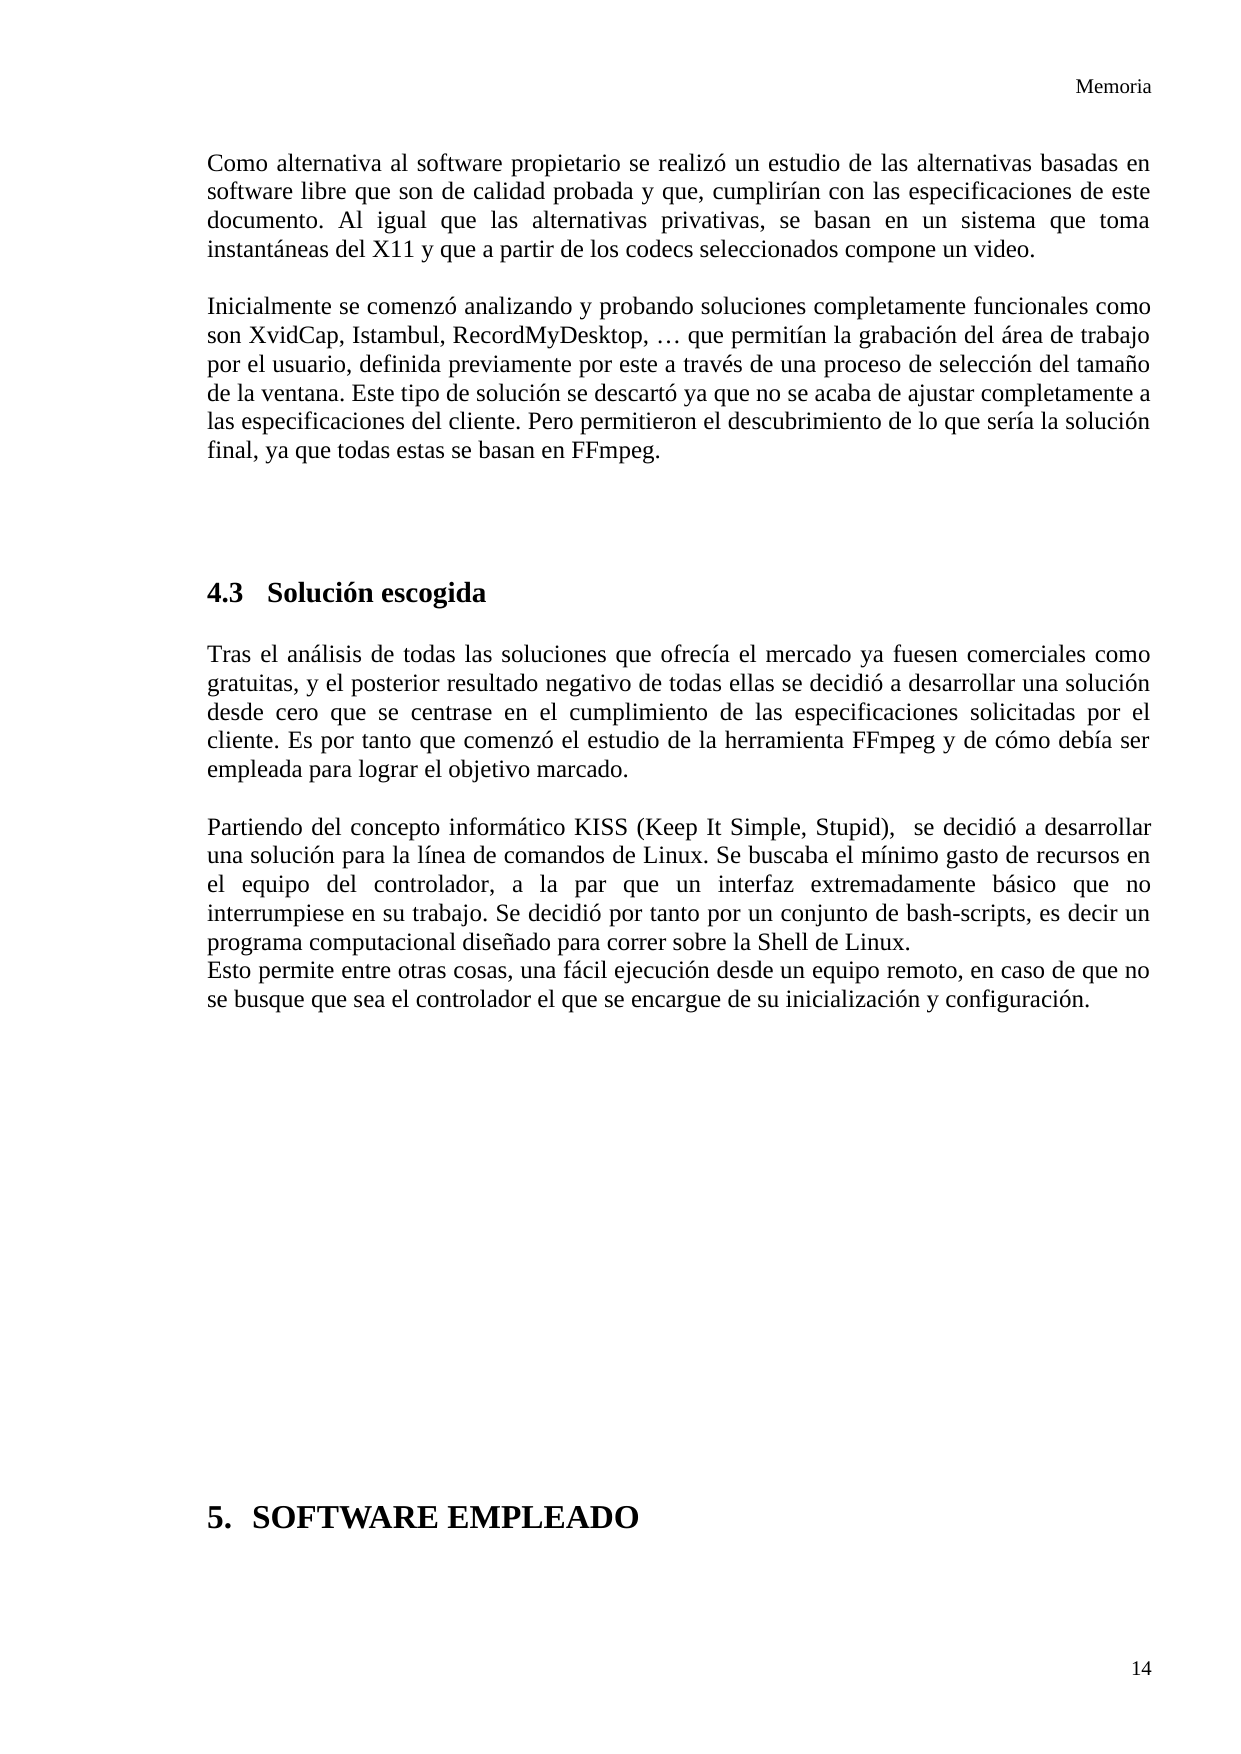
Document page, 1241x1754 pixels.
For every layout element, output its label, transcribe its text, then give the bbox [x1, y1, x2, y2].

text Esto permite entre otras cosas, una fácil ejecución desde un equipo remoto, en caso de que no se busque que sea el controlador el que se encargue de su inicialización y configuración. [207, 955, 1152, 1013]
subtitle Solución escogida [207, 575, 1152, 609]
text Partiendo del concepto informático KISS (Keep It Simple, Stupid), se decidió a desarrollar una solución para la línea de comandos de Linux. Se buscaba el mínimo gasto de recursos en el equipo del controlador, a la par que un interfaz extremadamente básico que no interrumpiese en su trabajo. Se decidió por tanto por un conjunto de bash-scripts, es decir un programa computacional diseñado para correr sobre la Shell de Linux. [207, 812, 1152, 955]
text Como alternativa al software propietario se realizó un estudio de las alternativas basadas en software libre que son de calidad probada y que, cumplirían con las especificaciones de este documento. Al igual que las alternativas privativas, se basan en un sistema que toma instantáneas del X11 y que a partir de los codecs seleccionados compone un video. [207, 148, 1152, 263]
subtitle SOFTWARE EMPLEADO [207, 1498, 1152, 1536]
text Inicialmente se comenzó analizando y probando soluciones completamente funcionales como son XvidCap, Istambul, RecordMyDesktop, … que permitían la grabación del área de trabajo por el usuario, definida previamente por este a través de una proceso de selección del tamaño de la ventana. Este tipo de solución se descartó ya que no se acaba de ajustar completamente a las especificaciones del cliente. Pero permitieron el descubrimiento de lo que sería la solución final, ya que todas estas se basan en FFmpeg. [207, 291, 1152, 464]
text Tras el análisis de todas las soluciones que ofrecía el mercado ya fuesen comerciales como gratuitas, y el posterior resultado negativo de todas ellas se decidió a desarrollar una solución desde cero que se centrase en el cumplimiento de las especificaciones solicitadas por el cliente. Es por tanto que comenzó el estudio de la herramienta FFmpeg y de cómo debía ser empleada para lograr el objetivo marcado. [207, 639, 1152, 783]
